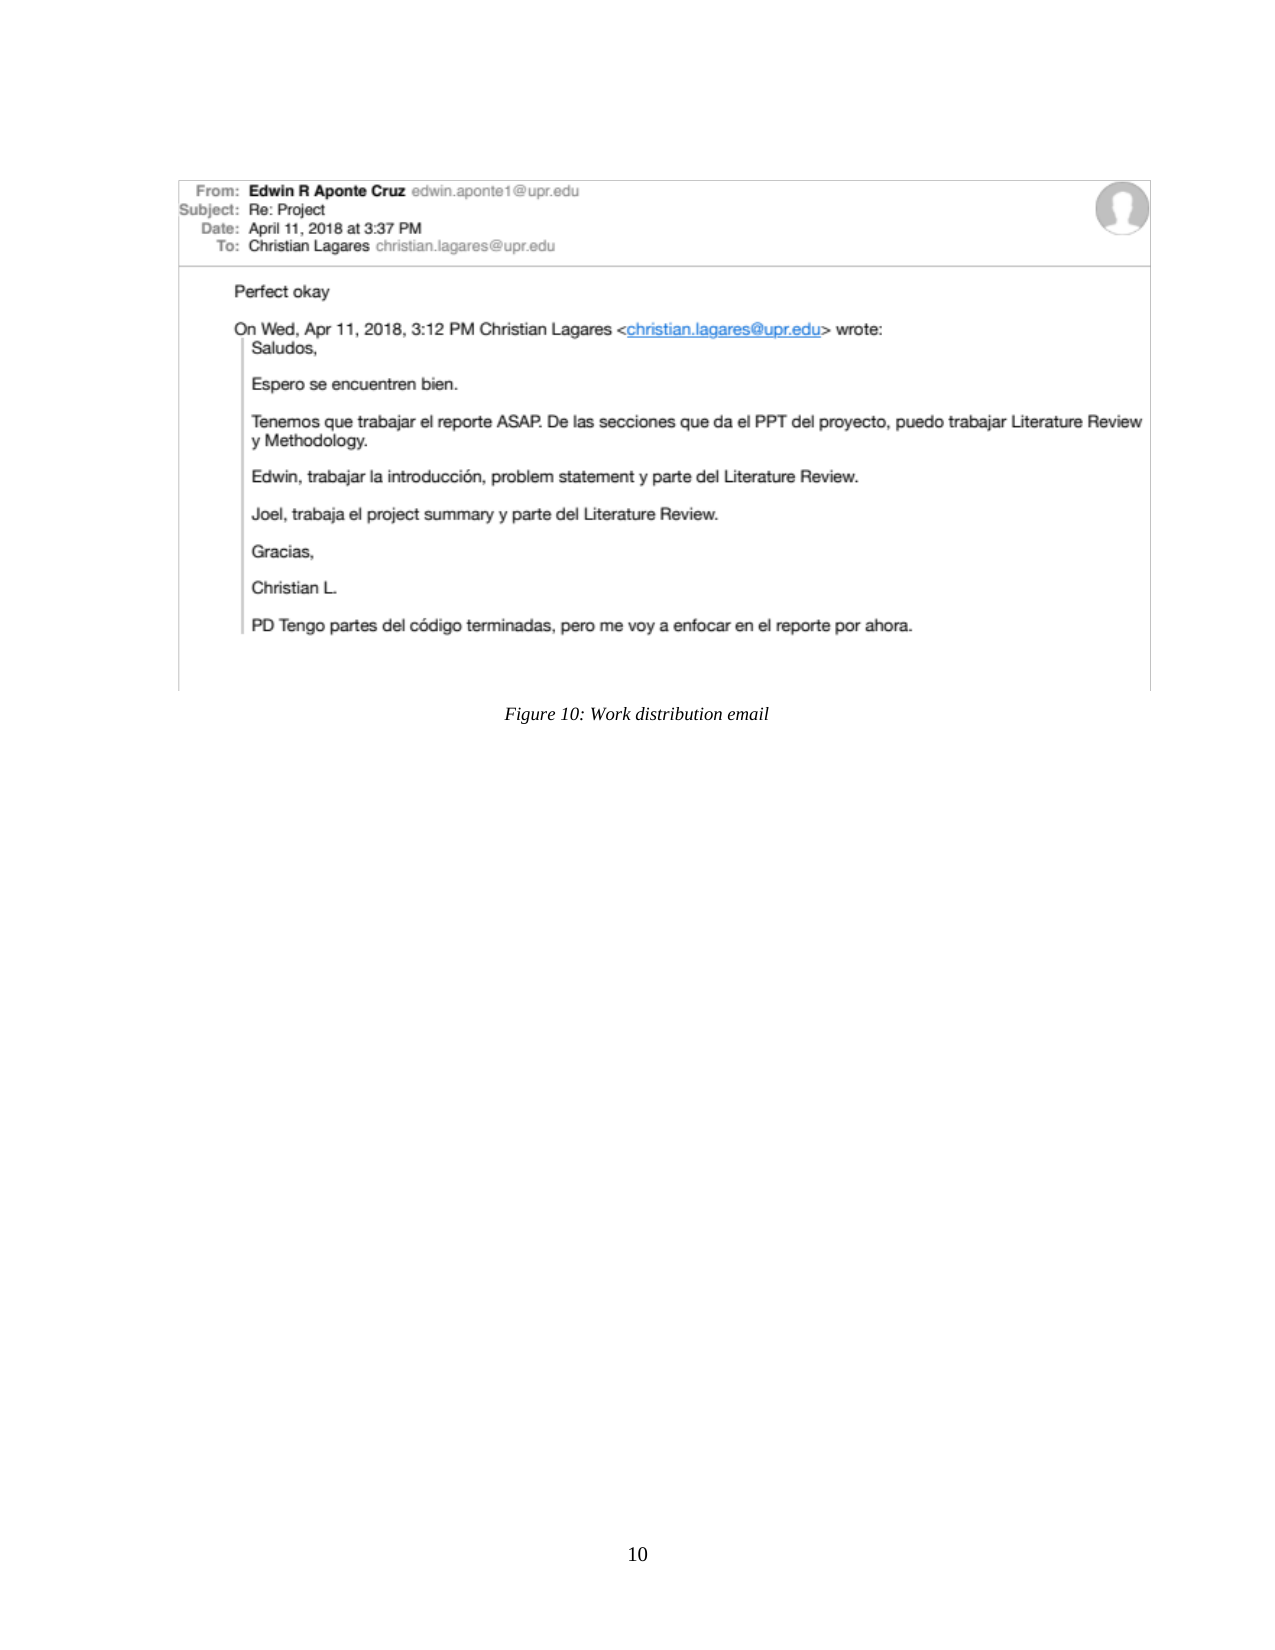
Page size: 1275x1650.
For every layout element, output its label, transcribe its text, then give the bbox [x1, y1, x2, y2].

text Figure 10: Work distribution email [150, 703, 1125, 724]
